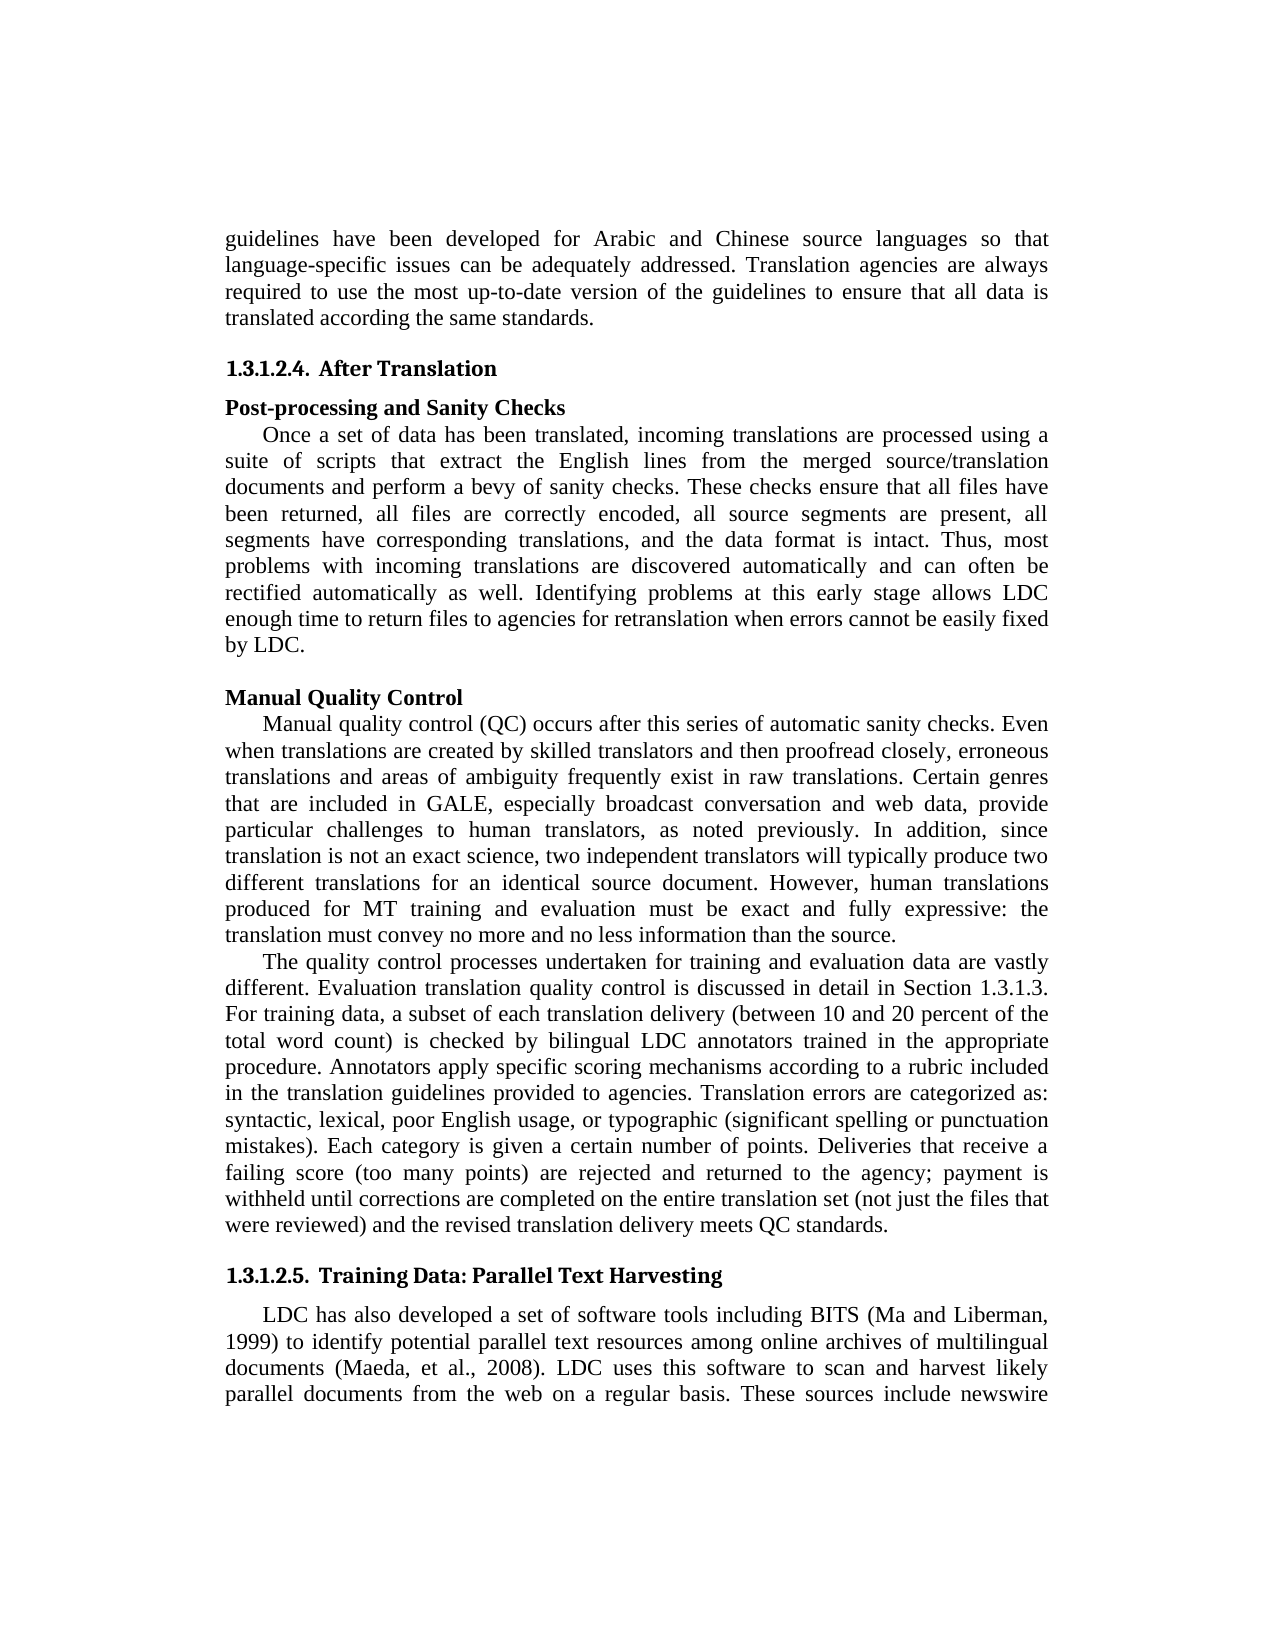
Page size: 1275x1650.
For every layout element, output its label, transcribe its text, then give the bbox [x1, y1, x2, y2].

text Post-processing and Sanity Checks [225, 394, 1050, 421]
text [225, 225, 1050, 330]
subtitle Training Data: Parallel Text Harvesting [227, 1263, 1050, 1289]
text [225, 1301, 1050, 1407]
text The quality control processes undertaken for training and evaluation data are vastly different. Evaluation translation quality control is discussed in detail in Section 1.3.1.3. For training data, a subset of each translation delivery (between 10 and 20 percent of the total word count) is checked by bilingual LDC annotators trained in the appropriate procedure. Annotators apply specific scoring mechanisms according to a rubric included in the translation guidelines provided to agencies. Translation errors are categorized as: syntactic, lexical, poor English usage, or typographic (significant spelling or punctuation mistakes). Each category is given a certain number of points. Deliveries that receive a failing score (too many points) are rejected and returned to the agency; payment is withheld until corrections are completed on the entire translation set (not just the files that were reviewed) and the revised translation delivery meets QC standards. [225, 948, 1050, 1238]
text Manual Quality Control [225, 684, 1050, 711]
text Manual quality control (QC) occurs after this series of automatic sanity checks. Even when translations are created by skilled translators and then proofread closely, erroneous translations and areas of ambiguity frequently exist in raw translations. Certain genres that are included in GALE, especially broadcast conversation and web data, provide particular challenges to human translators, as noted previously. In addition, since translation is not an exact science, two independent translators will typically produce two different translations for an identical source document. However, human translations produced for MT training and evaluation must be exact and fully expressive: the translation must convey no more and no less information than the source. [225, 711, 1050, 948]
subtitle After Translation [227, 355, 1050, 382]
text Once a set of data has been translated, incoming translations are processed using a suite of scripts that extract the English lines from the merged source/translation documents and perform a bevy of sanity checks. These checks ensure that all files have been returned, all files are correctly encoded, all source segments are present, all segments have corresponding translations, and the data format is intact. Thus, most problems with incoming translations are discovered automatically and can often be rectified automatically as well. Identifying problems at this early stage allows LDC enough time to return files to agencies for retranslation when errors cannot be easily fixed by LDC. [225, 421, 1050, 658]
